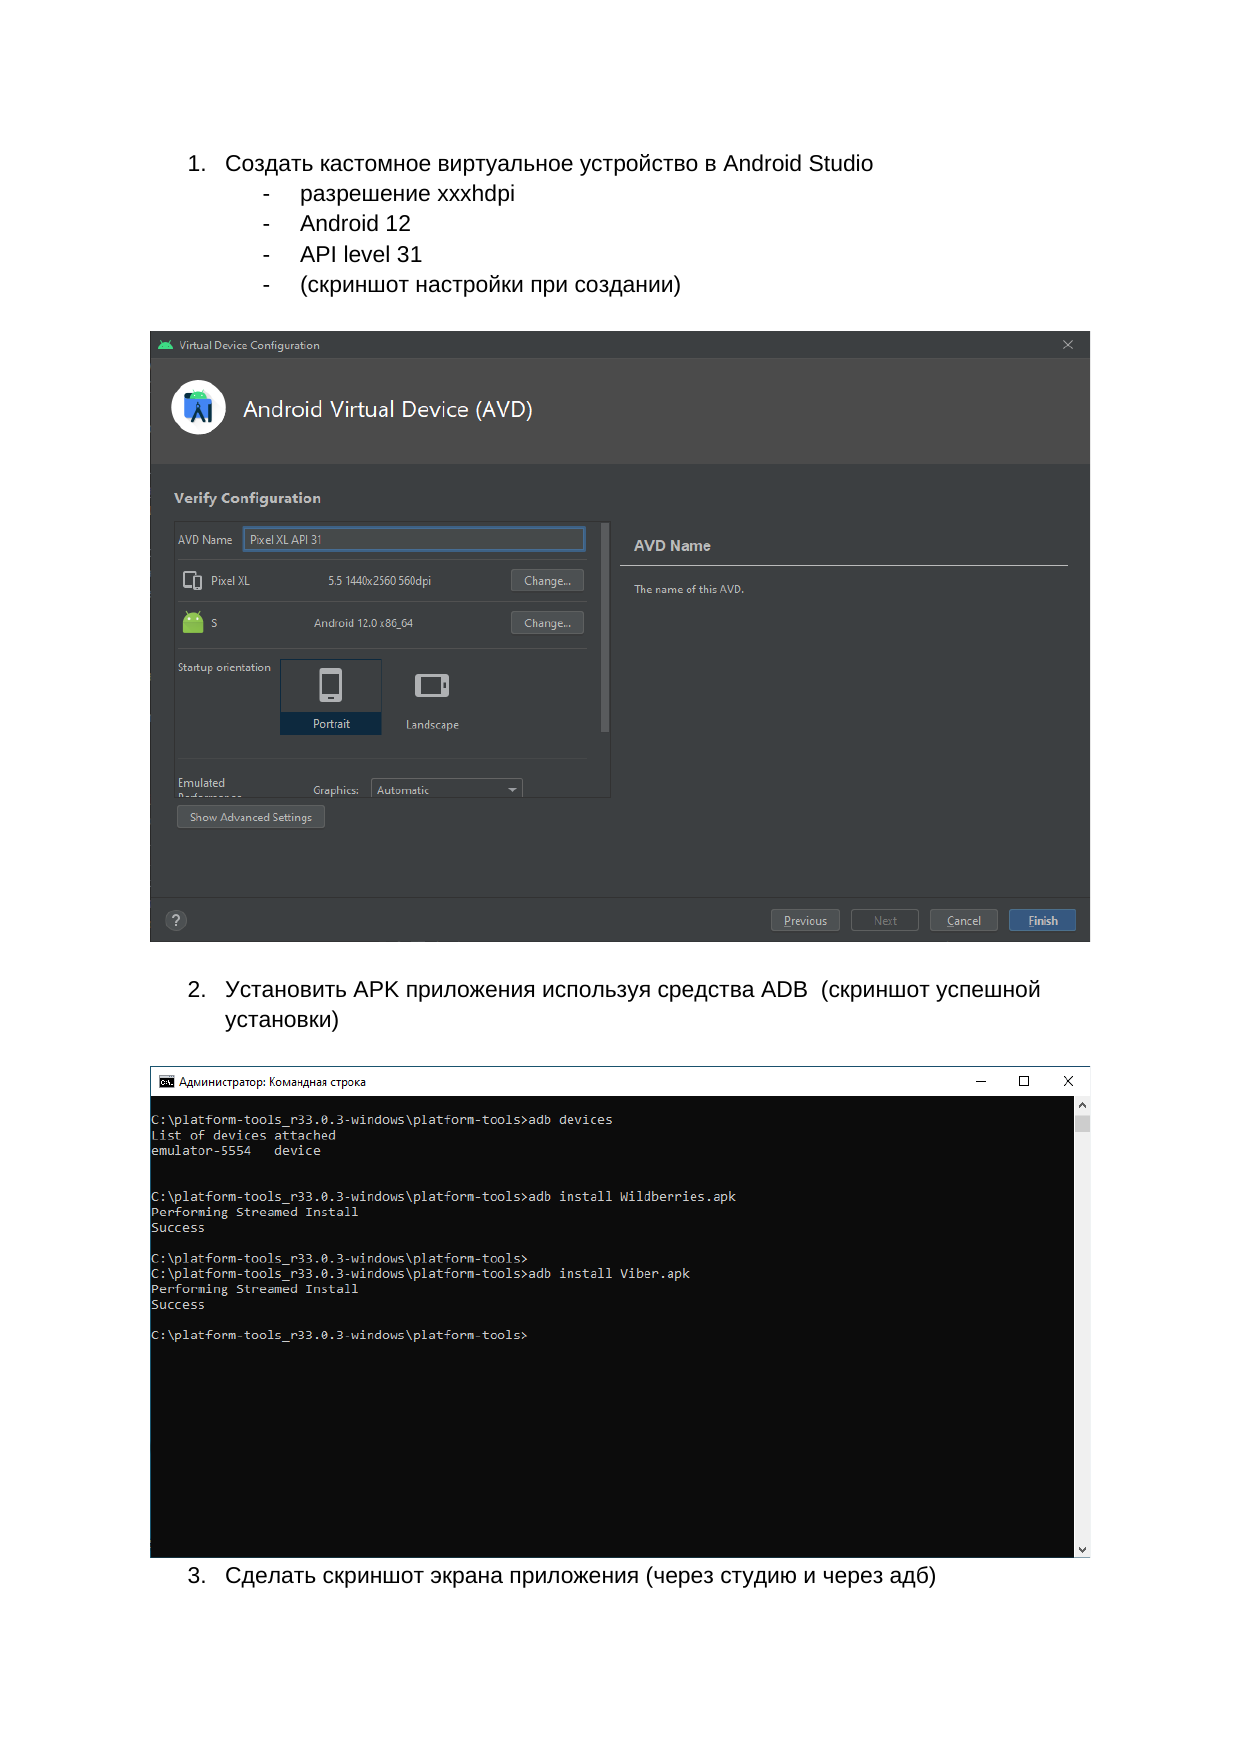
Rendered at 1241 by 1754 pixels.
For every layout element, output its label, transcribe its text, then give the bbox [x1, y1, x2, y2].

list Android 12 [262, 210, 1090, 237]
list (скриншот настройки при создании) [262, 271, 1090, 297]
list API level 31 [262, 241, 1090, 267]
picture [150, 1066, 1091, 1558]
list Сделать скриншот экрана приложения (через студию и через адб) [187, 1562, 1090, 1588]
picture [150, 331, 1091, 942]
list Создать кастомное виртуальное устройство в Android Studio [187, 150, 1090, 176]
list разрешение xxxhdpi [262, 180, 1090, 207]
list Установить APK приложения используя средства ADB (скриншот успешной установки) [187, 976, 1090, 1032]
